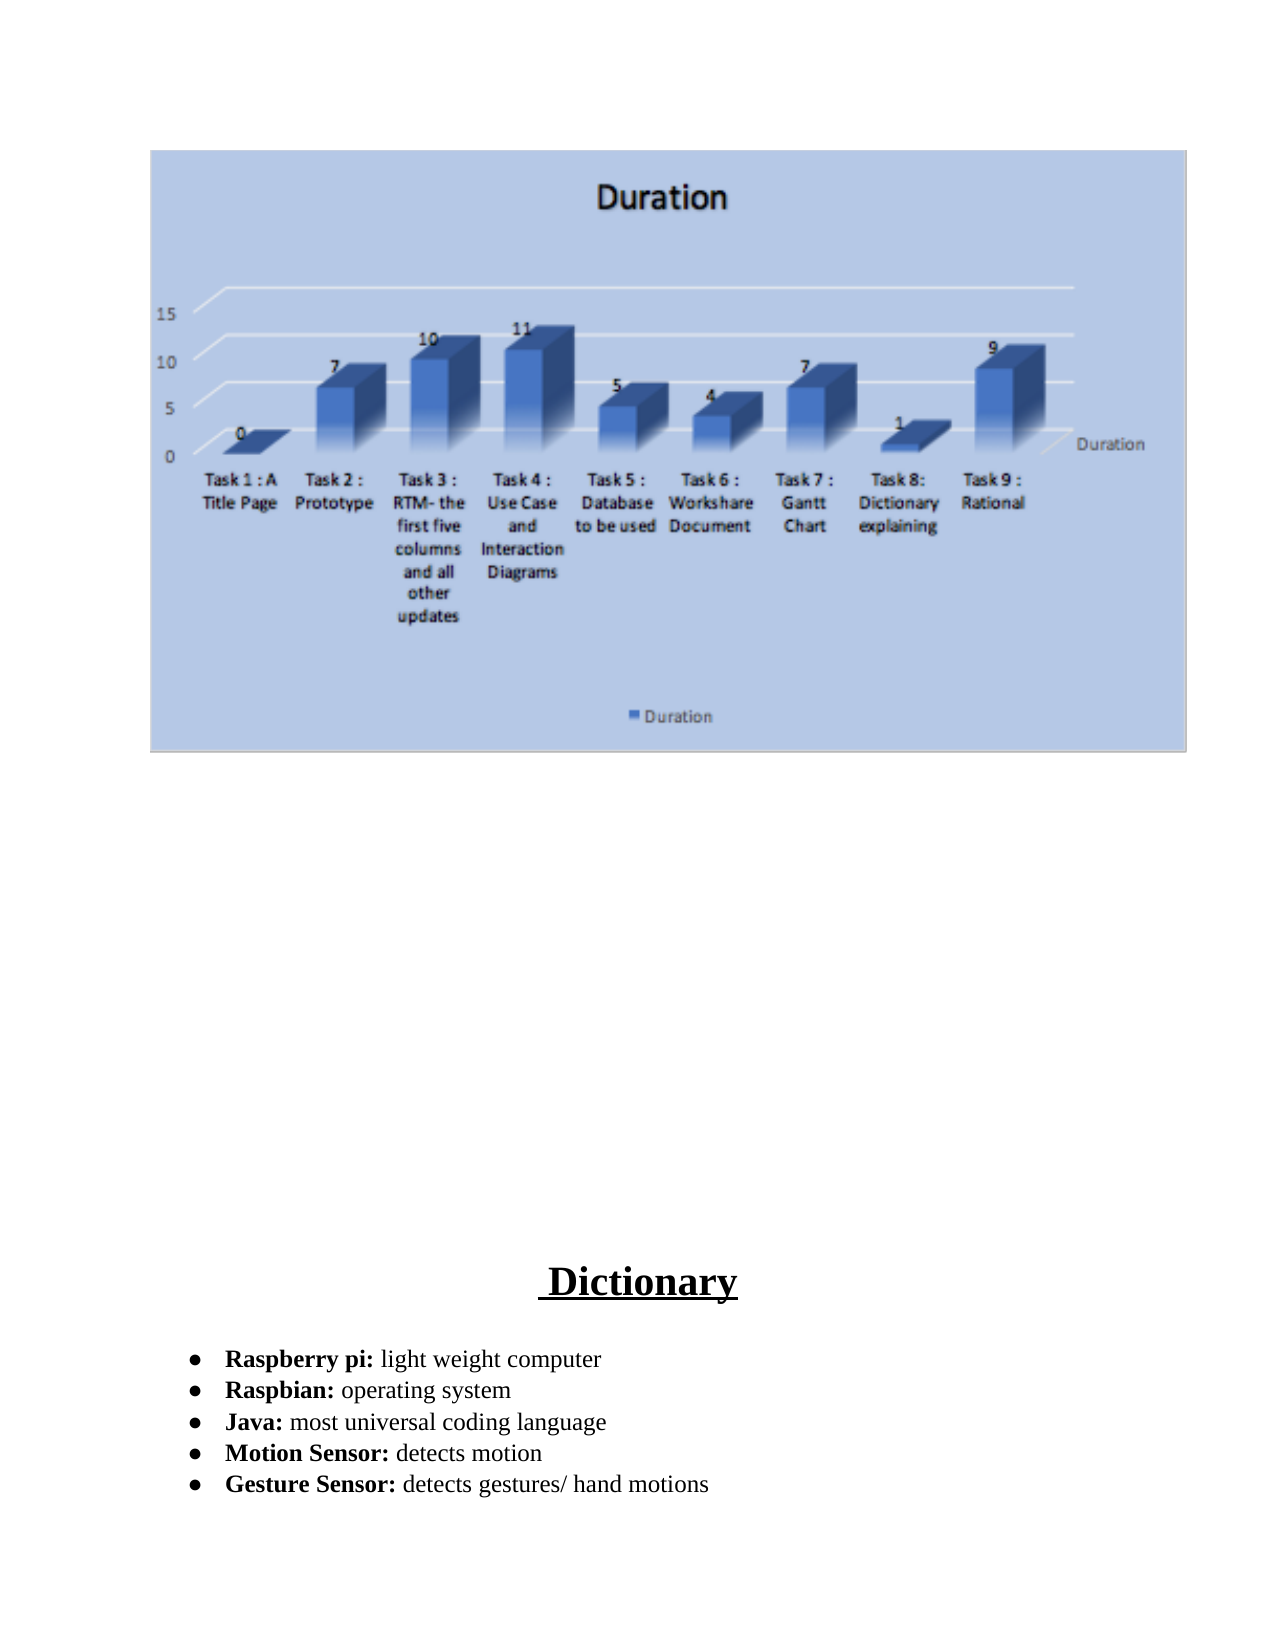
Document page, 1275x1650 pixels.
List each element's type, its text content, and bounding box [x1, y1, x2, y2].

list Raspberry pi: light weight computer [187, 1344, 1125, 1373]
list Motion Sensor: detects motion [187, 1438, 1125, 1466]
list Gesture Sensor: detects gestures/ hand motions [187, 1469, 1125, 1497]
list Java: most universal coding language [187, 1407, 1125, 1435]
text Dictionary [150, 1256, 1125, 1304]
picture [150, 150, 1275, 872]
list Raspbian: operating system [187, 1376, 1125, 1404]
